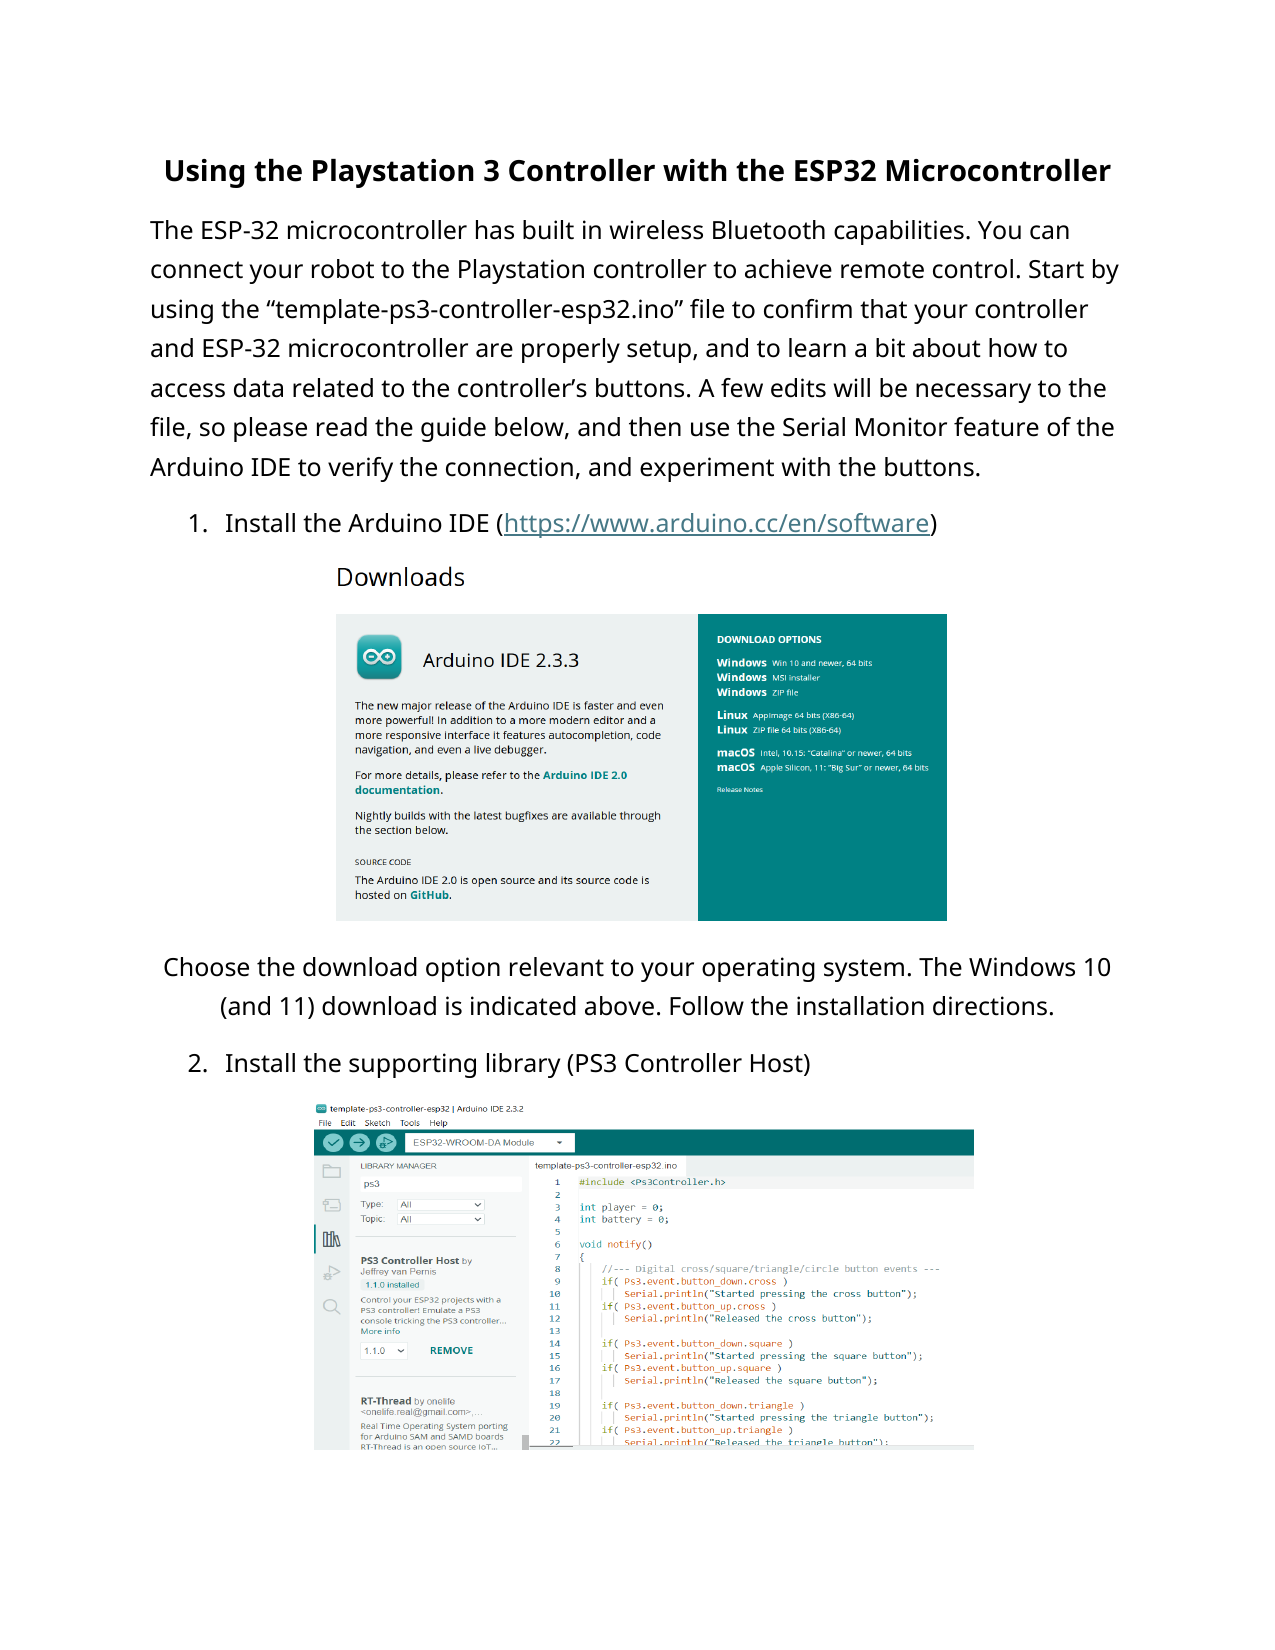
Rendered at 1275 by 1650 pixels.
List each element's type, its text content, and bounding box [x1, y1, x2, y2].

picture [326, 561, 947, 928]
list Install the Arduino IDE (https://www.arduino.cc/en/software) [187, 506, 1125, 540]
text Using the Playstation 3 Controller with the ESP32 Microcontroller [150, 150, 1125, 190]
list Install the supporting library (PS3 Controller Host) [187, 1045, 1125, 1079]
text The ESP-32 microcontroller has built in wireless Bluetooth capabilities. You can connect your robot to the Playstation controller to achieve remote control. Start by using the “template-ps3-controller-esp32.ino” file to confirm that your controller and ESP-32 microcontroller are properly setup, and to learn a bit about how to access data related to the controller’s buttons. A few edits will be necessary to the file, so please read the guide below, and then use the Serial Monitor feature of the Arduino IDE to verify the connection, and experiment with the buttons. [150, 213, 1125, 483]
picture [314, 1101, 974, 1450]
text Choose the download option relevant to your operating system. The Windows 10 (and 11) download is indicated above. Follow the installation directions. [150, 949, 1125, 1023]
